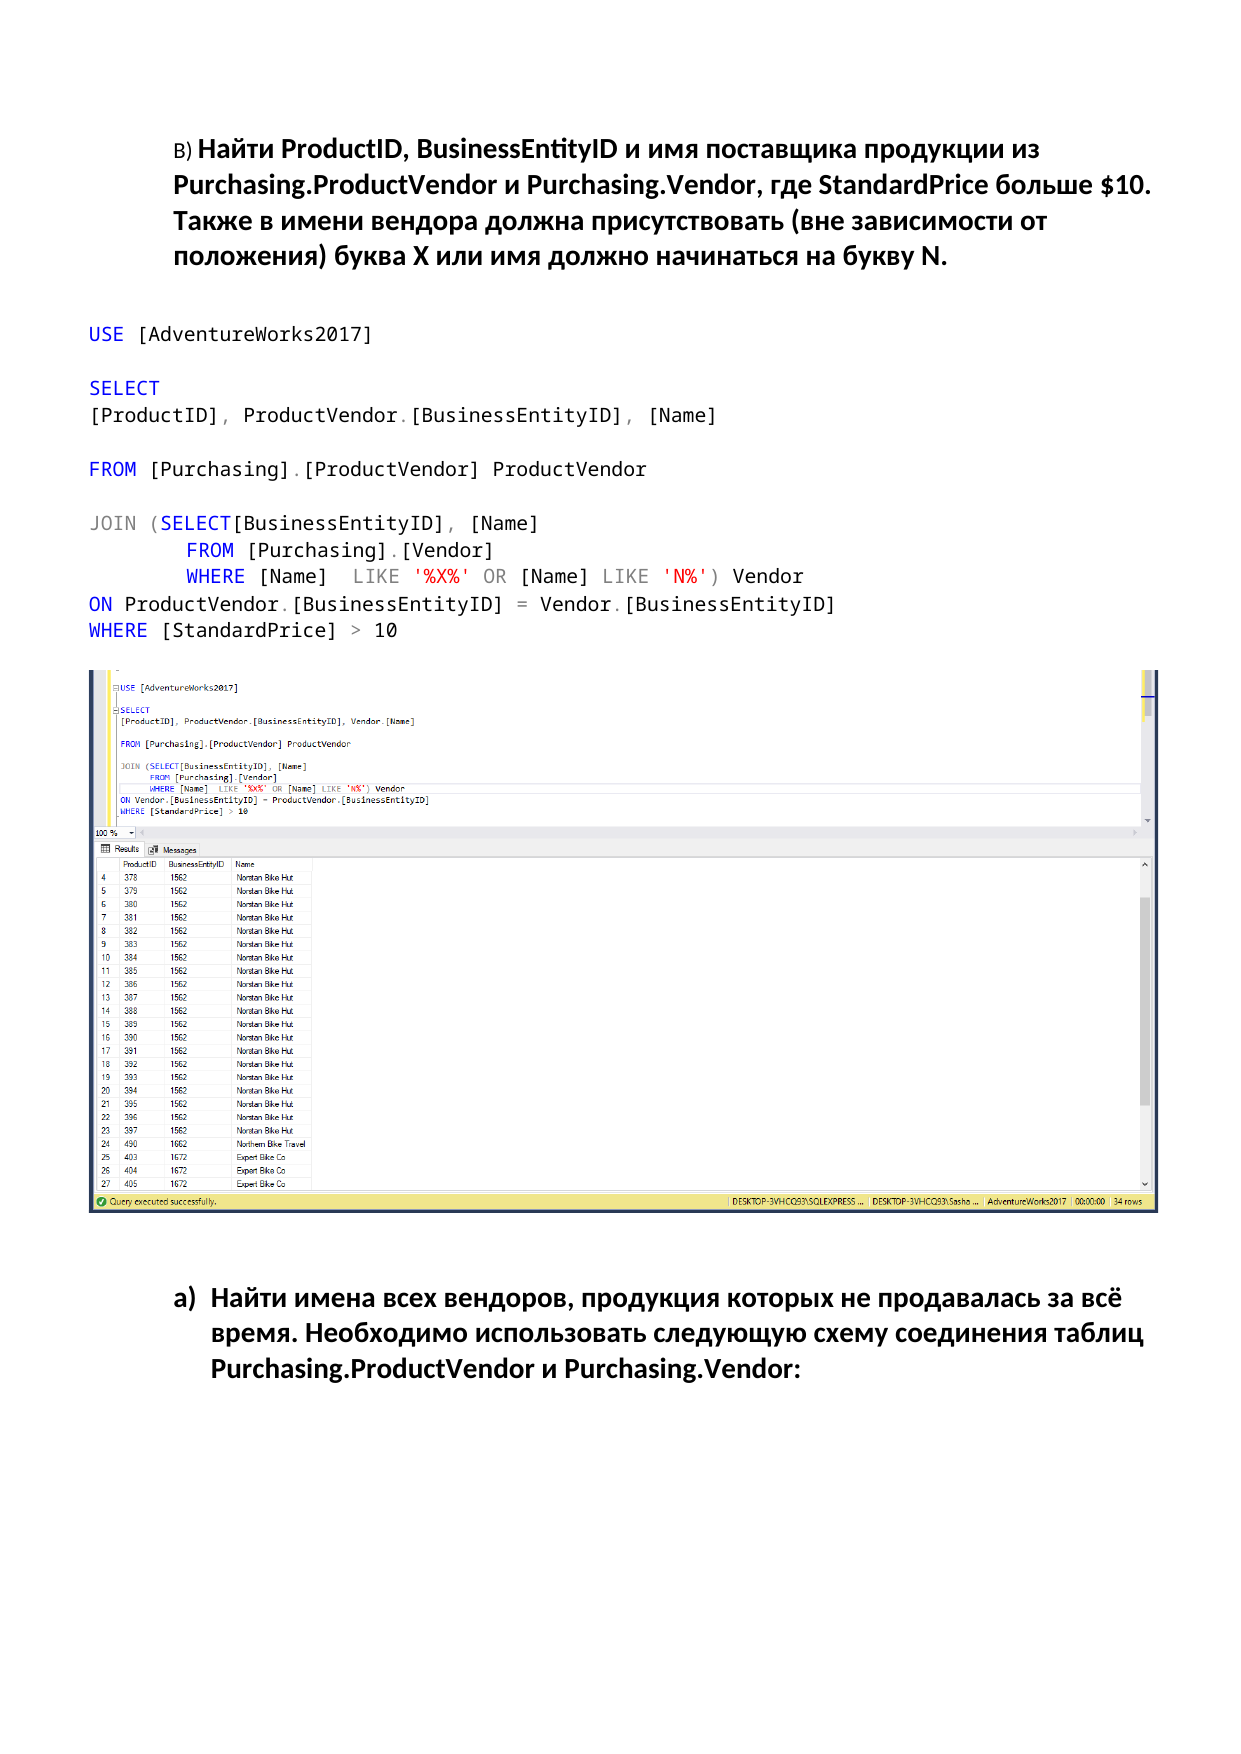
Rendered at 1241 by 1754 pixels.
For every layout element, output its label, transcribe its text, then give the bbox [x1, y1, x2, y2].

text WHERE [StandardPrice] > 10 [89, 617, 1181, 644]
text SELECT [89, 374, 1181, 401]
list Найти имена всех вендоров, продукция которых не продавалась за всё время. Необходимо использовать следующую схему соединения таблиц Purchasing.ProductVendor и Purchasing.Vendor: [173, 1279, 1181, 1386]
text WHERE [Name] LIKE '%X%' OR [Name] LIKE 'N%') Vendor [89, 563, 1181, 590]
text FROM [Purchasing].[ProductVendor] ProductVendor [89, 455, 1181, 482]
text [ProductID], ProductVendor.[BusinessEntityID], [Name] [89, 401, 1181, 428]
picture [88, 670, 1159, 1213]
text USE [AdventureWorks2017] [89, 320, 1181, 347]
text ON ProductVendor.[BusinessEntityID] = Vendor.[BusinessEntityID] [89, 590, 1181, 617]
text FROM [Purchasing].[Vendor] [89, 536, 1181, 563]
text JOIN (SELECT[BusinessEntityID], [Name] [89, 509, 1181, 536]
text B) Найти ProductID, BusinessEntityID и имя поставщика продукции из Purchasing.ProductVendor и Purchasing.Vendor, где StandardPrice больше $10. Также в имени вендора должна присутствовать (вне зависимости от положения) буква X или имя должно начинаться на букву N. [173, 131, 1181, 273]
